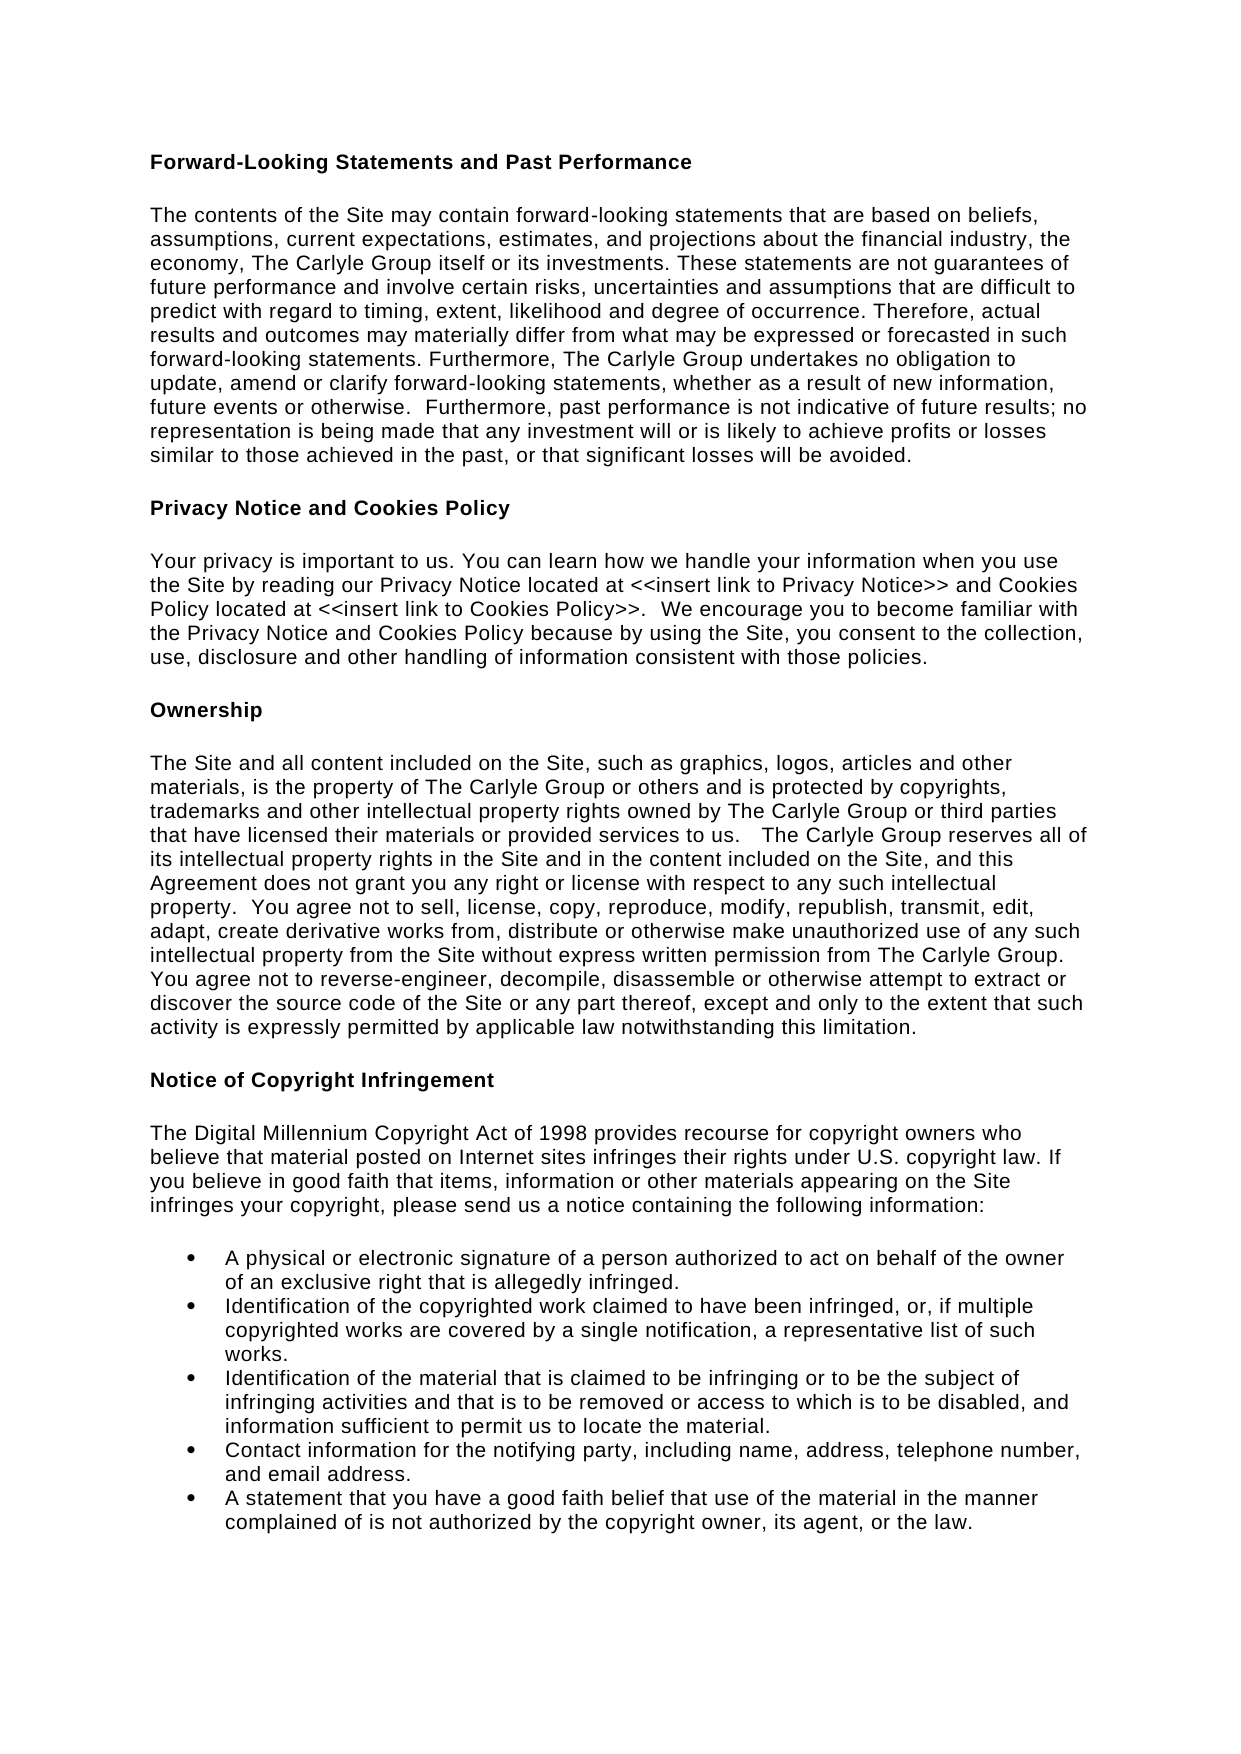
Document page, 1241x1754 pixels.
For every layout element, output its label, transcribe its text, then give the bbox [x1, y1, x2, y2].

list Identification of the material that is claimed to be infringing or to be the subject of infringing activities and that is to be removed or access to which is to be disabled, and information sufficient to permit us to locate the material. [187, 1366, 1090, 1438]
text Privacy Notice and Cookies Policy [150, 496, 1090, 520]
list A statement that you have a good faith belief that use of the material in the manner complained of is not authorized by the copyright owner, its agent, or the law. [187, 1486, 1090, 1534]
text Ownership [150, 698, 1090, 722]
text Forward-Looking Statements and Past Performance [150, 150, 1090, 174]
text Notice of Copyright Infringement [150, 1068, 1090, 1092]
text The Digital Millennium Copyright Act of 1998 provides recourse for copyright owners who believe that material posted on Internet sites infringes their rights under U.S. copyright law. If you believe in good faith that items, information or other materials appearing on the Site infringes your copyright, please send us a notice containing the following information: [150, 1121, 1090, 1217]
list Identification of the copyrighted work claimed to have been infringed, or, if multiple copyrighted works are covered by a single notification, a representative list of such works. [187, 1294, 1090, 1366]
text The Site and all content included on the Site, such as graphics, logos, articles and other materials, is the property of The Carlyle Group or others and is protected by copyrights, trademarks and other intellectual property rights owned by The Carlyle Group or third parties that have licensed their materials or provided services to us. The Carlyle Group reserves all of its intellectual property rights in the Site and in the content included on the Site, and this Agreement does not grant you any right or license with respect to any such intellectual property. You agree not to sell, license, copy, reproduce, modify, republish, transmit, edit, adapt, create derivative works from, distribute or otherwise make unauthorized use of any such intellectual property from the Site without express written permission from The Carlyle Group. You agree not to reverse-engineer, decompile, disassemble or otherwise attempt to extract or discover the source code of the Site or any part thereof, except and only to the extent that such activity is expressly permitted by applicable law notwithstanding this limitation. [150, 751, 1090, 1038]
list A physical or electronic signature of a person authorized to act on behalf of the owner of an exclusive right that is allegedly infringed. [187, 1246, 1090, 1294]
list Contact information for the notifying party, including name, address, telephone number, and email address. [187, 1438, 1090, 1486]
text Your privacy is important to us. You can learn how we handle your information when you use the Site by reading our Privacy Notice located at <<insert link to Privacy Notice>> and Cookies Policy located at <<insert link to Cookies Policy>>. We encourage you to become familiar with the Privacy Notice and Cookies Policy because by using the Site, you consent to the collection, use, disclosure and other handling of information consistent with those policies. [150, 549, 1090, 669]
text The contents of the Site may contain forward-looking statements that are based on beliefs, assumptions, current expectations, estimates, and projections about the financial industry, the economy, The Carlyle Group itself or its investments. These statements are not guarantees of future performance and involve certain risks, uncertainties and assumptions that are difficult to predict with regard to timing, extent, likelihood and degree of occurrence. Therefore, actual results and outcomes may materially differ from what may be expressed or forecasted in such forward-looking statements. Furthermore, The Carlyle Group undertakes no obligation to update, amend or clarify forward-looking statements, whether as a result of new information, future events or otherwise. Furthermore, past performance is not indicative of future results; no representation is being made that any investment will or is likely to achieve profits or losses similar to those achieved in the past, or that significant losses will be avoided. [150, 203, 1090, 467]
